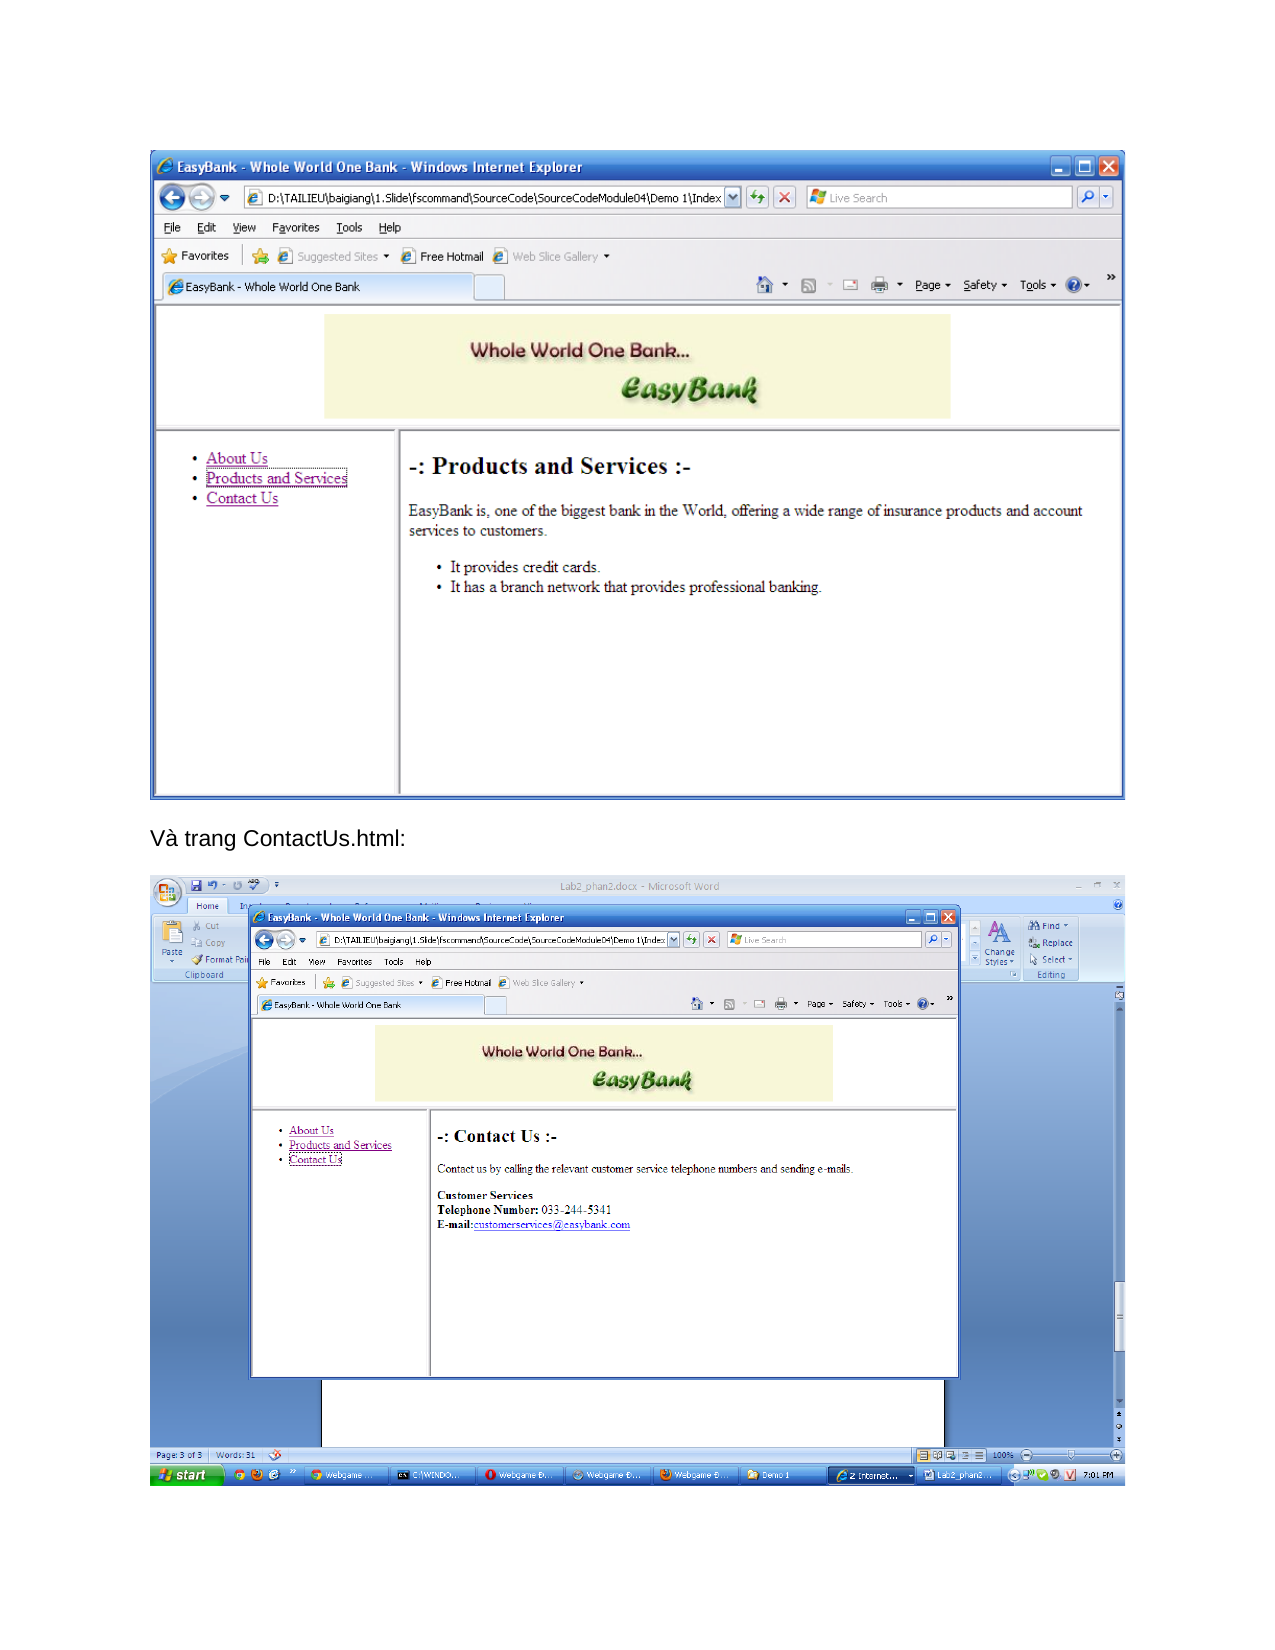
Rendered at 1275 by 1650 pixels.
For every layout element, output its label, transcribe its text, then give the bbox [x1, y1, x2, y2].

text Và trang ContactUs.html: [150, 825, 1125, 851]
picture [150, 150, 1125, 800]
picture [150, 875, 1125, 1486]
